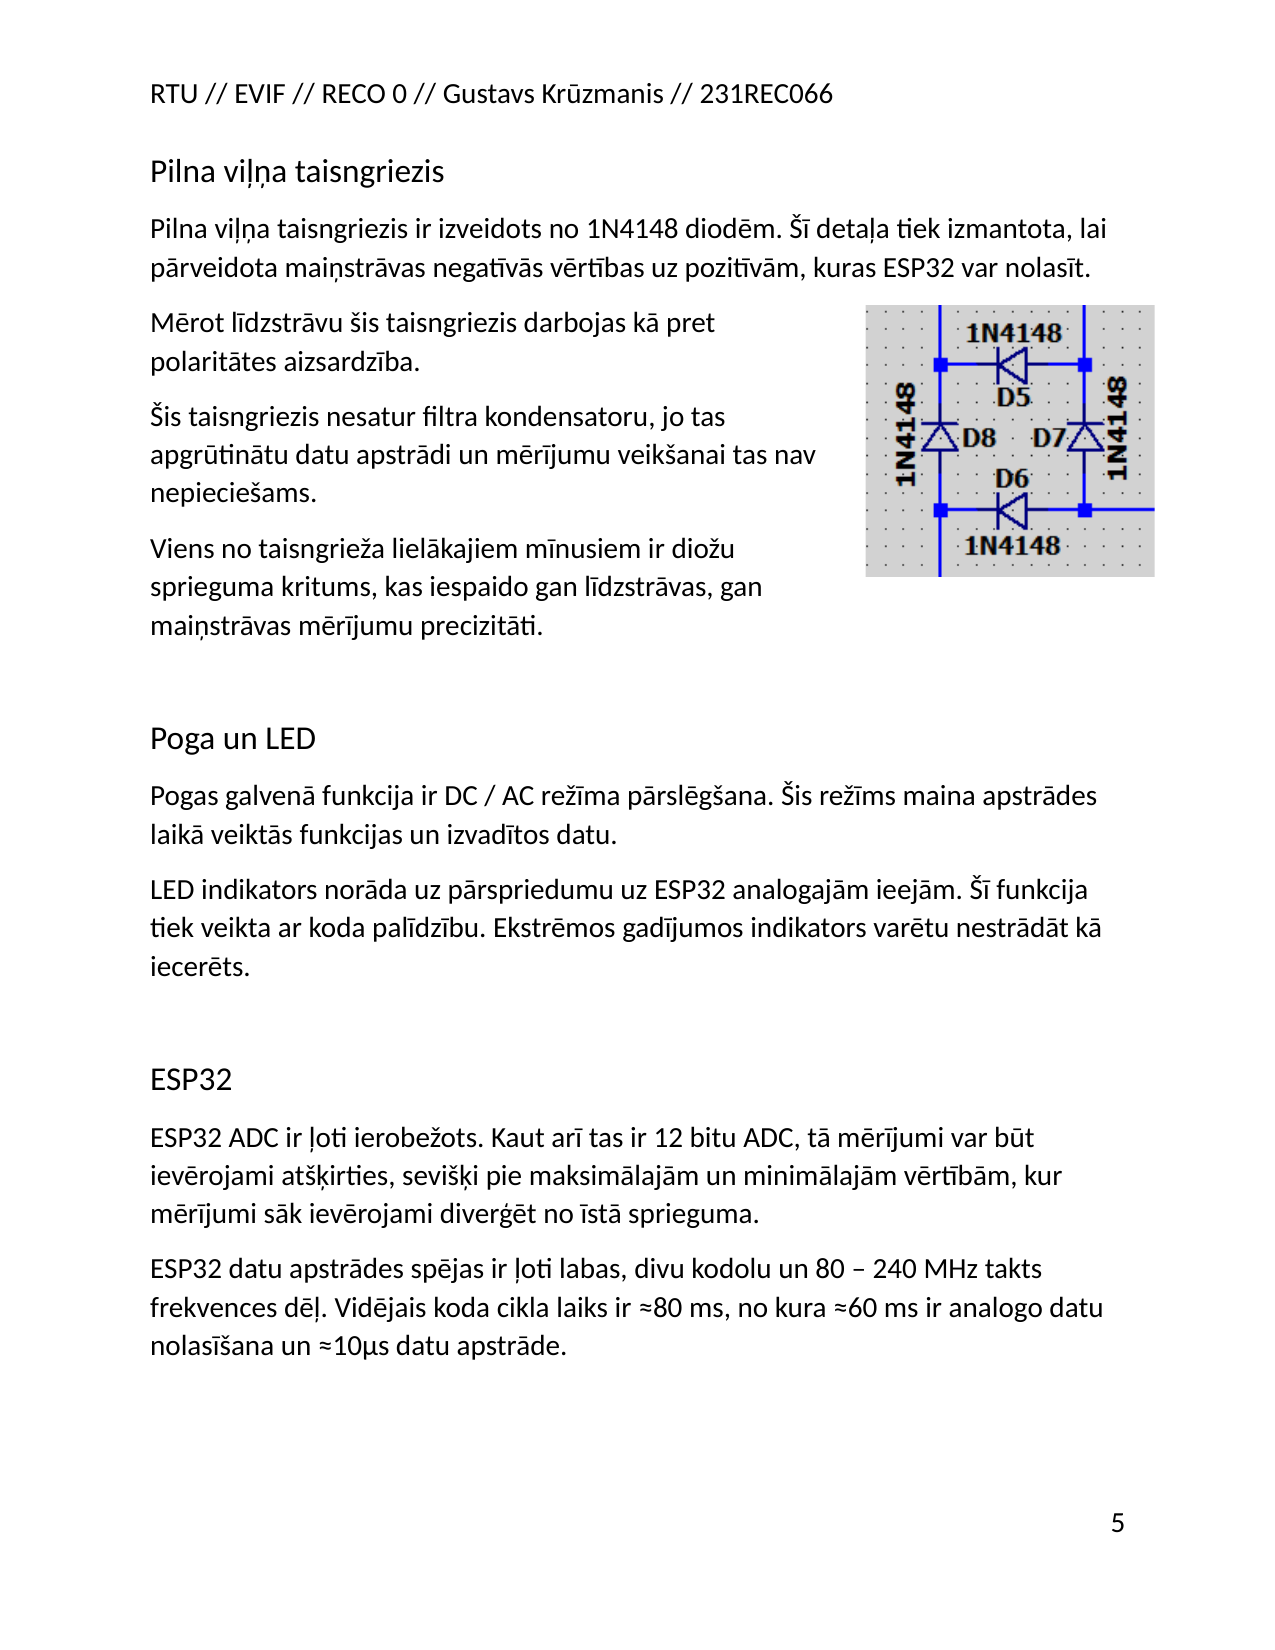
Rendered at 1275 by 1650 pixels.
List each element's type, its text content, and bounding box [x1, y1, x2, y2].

text Viens no taisngrieža lielākajiem mīnusiem ir diožu sprieguma kritums, kas iespaido gan līdzstrāvas, gan maiņstrāvas mērījumu precizitāti. [150, 530, 1125, 642]
text Pilna viļņa taisngriezis ir izveidots no 1N4148 diodēm. Šī detaļa tiek izmantota, lai pārveidota maiņstrāvas negatīvās vērtības uz pozitīvām, kuras ESP32 var nolasīt. [150, 211, 1125, 285]
text LED indikators norāda uz pārspriedumu uz ESP32 analogajām ieejām. Šī funkcija tiek veikta ar koda palīdzību. Ekstrēmos gadījumos indikators varētu nestrādāt kā iecerēts. [150, 871, 1125, 983]
text ESP32 datu apstrādes spējas ir ļoti labas, divu kodolu un 80 – 240 MHz takts frekvences dēļ. Vidējais koda cikla laiks ir ≈80 ms, no kura ≈60 ms ir analogo datu nolasīšana un ≈10µs datu apstrāde. [150, 1251, 1125, 1363]
text Mērot līdzstrāvu šis taisngriezis darbojas kā pret polaritātes aizsardzība. [150, 304, 1125, 378]
subtitle Pilna viļņa taisngriezis [150, 150, 1125, 191]
subtitle Poga un LED [150, 717, 1125, 757]
text ESP32 ADC ir ļoti ierobežots. Kaut arī tas ir 12 bitu ADC, tā mērījumi var būt ievērojami atšķirties, sevišķi pie maksimālajām un minimālajām vērtībām, kur mērījumi sāk ievērojami diverģēt no īstā sprieguma. [150, 1119, 1125, 1231]
picture [865, 305, 1155, 577]
subtitle ESP32 [150, 1058, 1125, 1099]
text Šis taisngriezis nesatur filtra kondensatoru, jo tas apgrūtinātu datu apstrādi un mērījumu veikšanai tas nav nepieciešams. [150, 398, 865, 510]
text Pogas galvenā funkcija ir DC / AC režīma pārslēgšana. Šis režīms maina apstrādes laikā veiktās funkcijas un izvadītos datu. [150, 777, 1125, 851]
